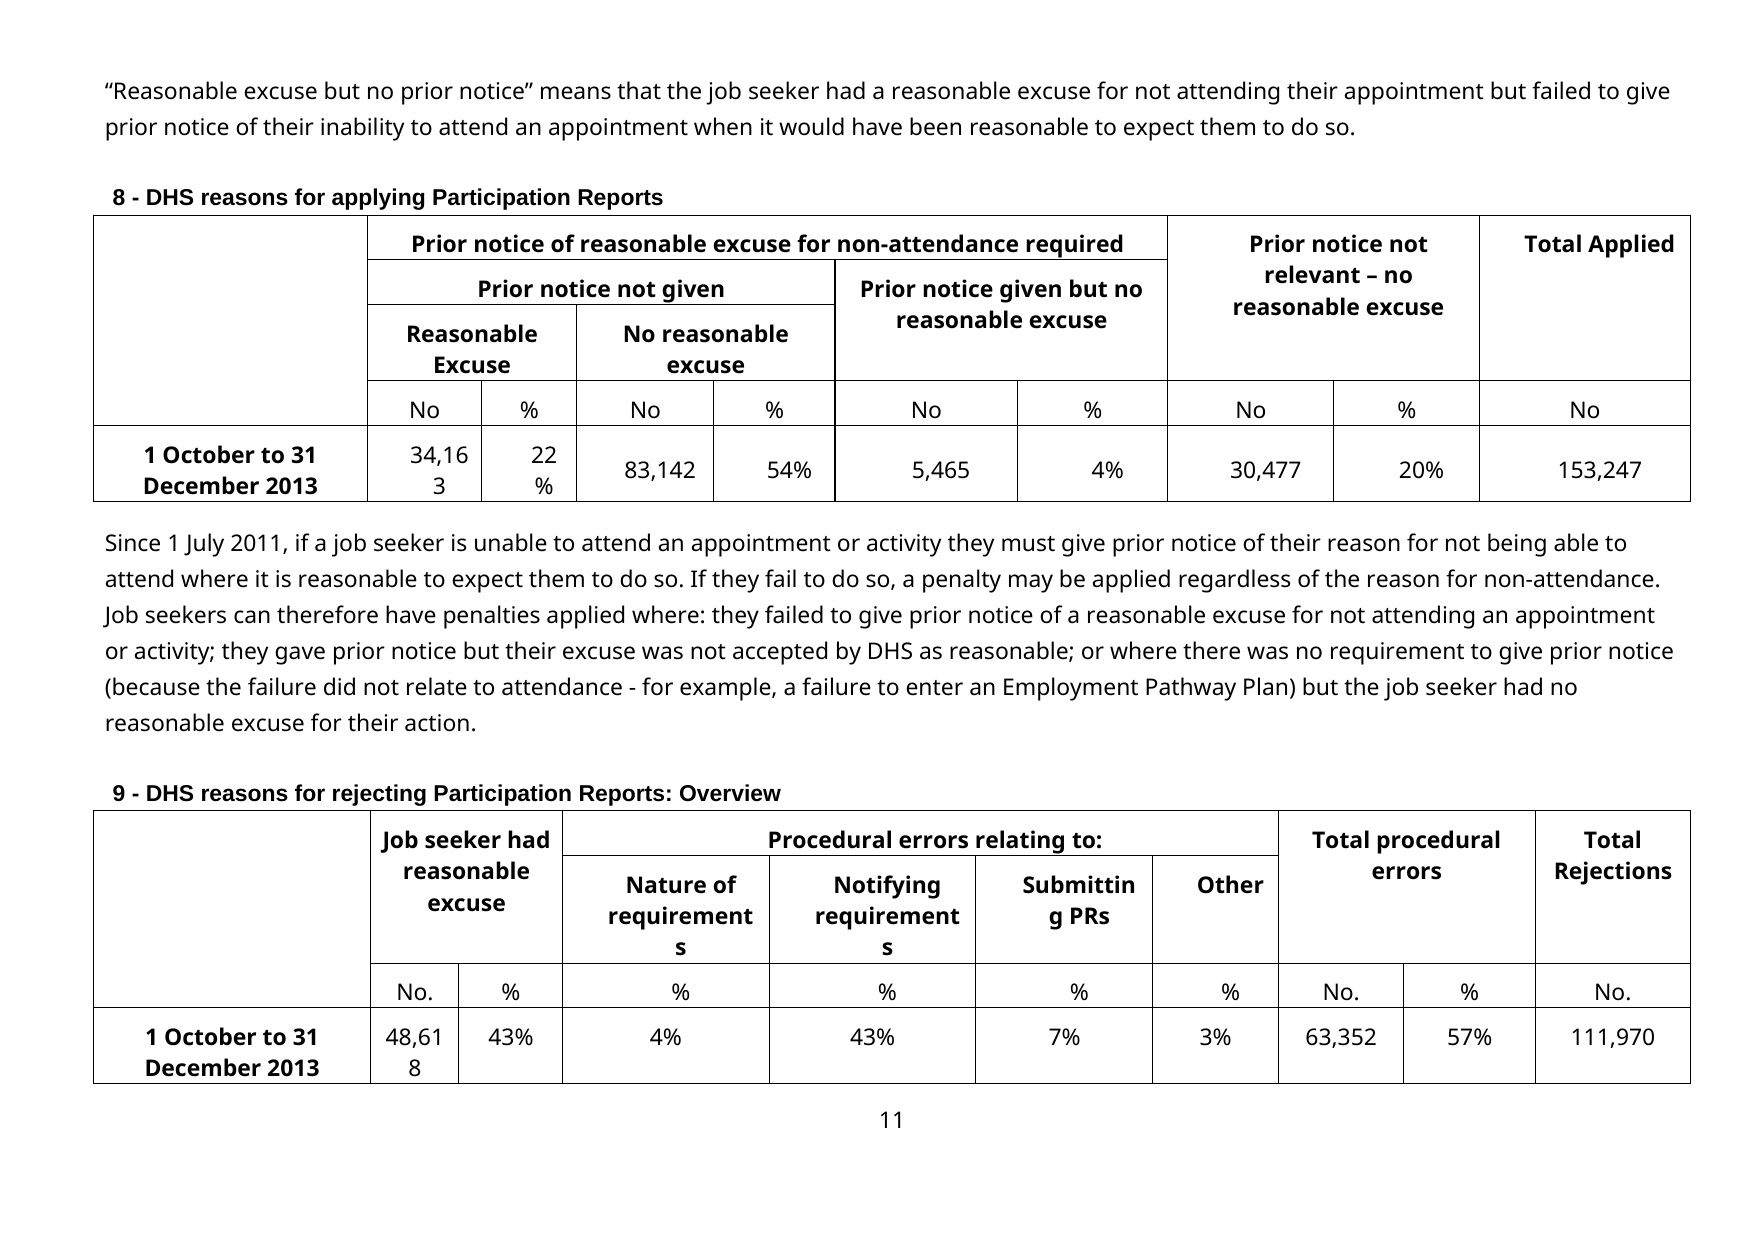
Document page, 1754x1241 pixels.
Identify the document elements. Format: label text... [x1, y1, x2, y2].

table_cell 5,465 [836, 426, 1017, 501]
table_cell 43% [770, 1008, 975, 1083]
table_cell 7% [976, 1008, 1152, 1083]
table_cell % [1404, 964, 1535, 1007]
table_cell No reasonable excuse [577, 305, 834, 380]
table_cell 34,163 [368, 426, 481, 501]
table_cell No. [1536, 964, 1690, 1007]
table_header Total procedural errors [1279, 811, 1535, 962]
table_cell 63,352 [1279, 1008, 1403, 1083]
table_cell No [1168, 381, 1333, 425]
table_cell 22% [482, 426, 576, 501]
table_cell 4% [1018, 426, 1167, 501]
table_header Prior notice not relevant – no reasonable excuse [1168, 216, 1479, 380]
table_cell Prior notice not given [368, 260, 834, 304]
table_cell 57% [1404, 1008, 1535, 1083]
table_cell 1 October to 31 December 2013 [94, 1008, 370, 1083]
table_header Procedural errors relating to: [563, 811, 1278, 855]
table_cell 20% [1334, 426, 1479, 501]
table_cell 1 October to 31 December 2013 [94, 426, 367, 501]
table_cell Reasonable Excuse [368, 305, 576, 380]
table_cell Notifying requirements [770, 856, 975, 962]
table_cell Submitting PRs [976, 856, 1152, 962]
table_cell No [1480, 381, 1690, 425]
table_cell No. [1279, 964, 1403, 1007]
table_cell % [714, 381, 834, 425]
table_cell Prior notice given but no reasonable excuse [836, 260, 1167, 380]
table_cell % [770, 964, 975, 1007]
table_cell 3% [1153, 1008, 1278, 1083]
table_header [94, 216, 367, 425]
table_cell 83,142 [577, 426, 713, 501]
table_cell 111,970 [1536, 1008, 1690, 1083]
table_cell % [1334, 381, 1479, 425]
table_cell % [482, 381, 576, 425]
table_header Total Applied [1480, 216, 1690, 380]
table_cell 4% [563, 1008, 769, 1083]
table_cell % [563, 964, 769, 1007]
table_cell 30,477 [1168, 426, 1333, 501]
table_cell No [577, 381, 713, 425]
table_cell 54% [714, 426, 834, 501]
text “Reasonable excuse but no prior notice” means that the job seeker had a reasonable excuse for not attending their appointment but failed to give prior notice of their inability to attend an appointment when it would have been reasonable to expect them to do so. [104, 75, 1679, 142]
table_cell No. [371, 964, 458, 1007]
subtitle DHS reasons for applying Participation Reports [112, 184, 1679, 211]
table_cell Nature of requirements [563, 856, 769, 962]
table_cell % [1153, 964, 1278, 1007]
table_cell 48,618 [371, 1008, 458, 1083]
table_header Total Rejections [1536, 811, 1690, 962]
table_header Job seeker had reasonable excuse [371, 811, 562, 962]
table_cell No [836, 381, 1017, 425]
table_cell No [368, 381, 481, 425]
table_header Prior notice of reasonable excuse for non-attendance required [368, 216, 1167, 259]
table_cell % [976, 964, 1152, 1007]
subtitle DHS reasons for rejecting Participation Reports: Overview [112, 780, 1679, 807]
table_cell % [459, 964, 562, 1007]
table_cell % [1018, 381, 1167, 425]
table_cell 43% [459, 1008, 562, 1083]
table_cell 153,247 [1480, 426, 1690, 501]
table_cell Other [1153, 856, 1278, 962]
text Since 1 July 2011, if a job seeker is unable to attend an appointment or activity they must give prior notice of their reason for not being able to attend where it is reasonable to expect them to do so. If they fail to do so, a penalty may be applied regardless of the reason for non-attendance. Job seekers can therefore have penalties applied where: they failed to give prior notice of a reasonable excuse for not attending an appointment or activity; they gave prior notice but their excuse was not accepted by DHS as reasonable; or where there was no requirement to give prior notice (because the failure did not relate to attendance - for example, a failure to enter an Employment Pathway Plan) but the job seeker had no reasonable excuse for their action. [104, 527, 1679, 738]
table_header [94, 811, 370, 1007]
